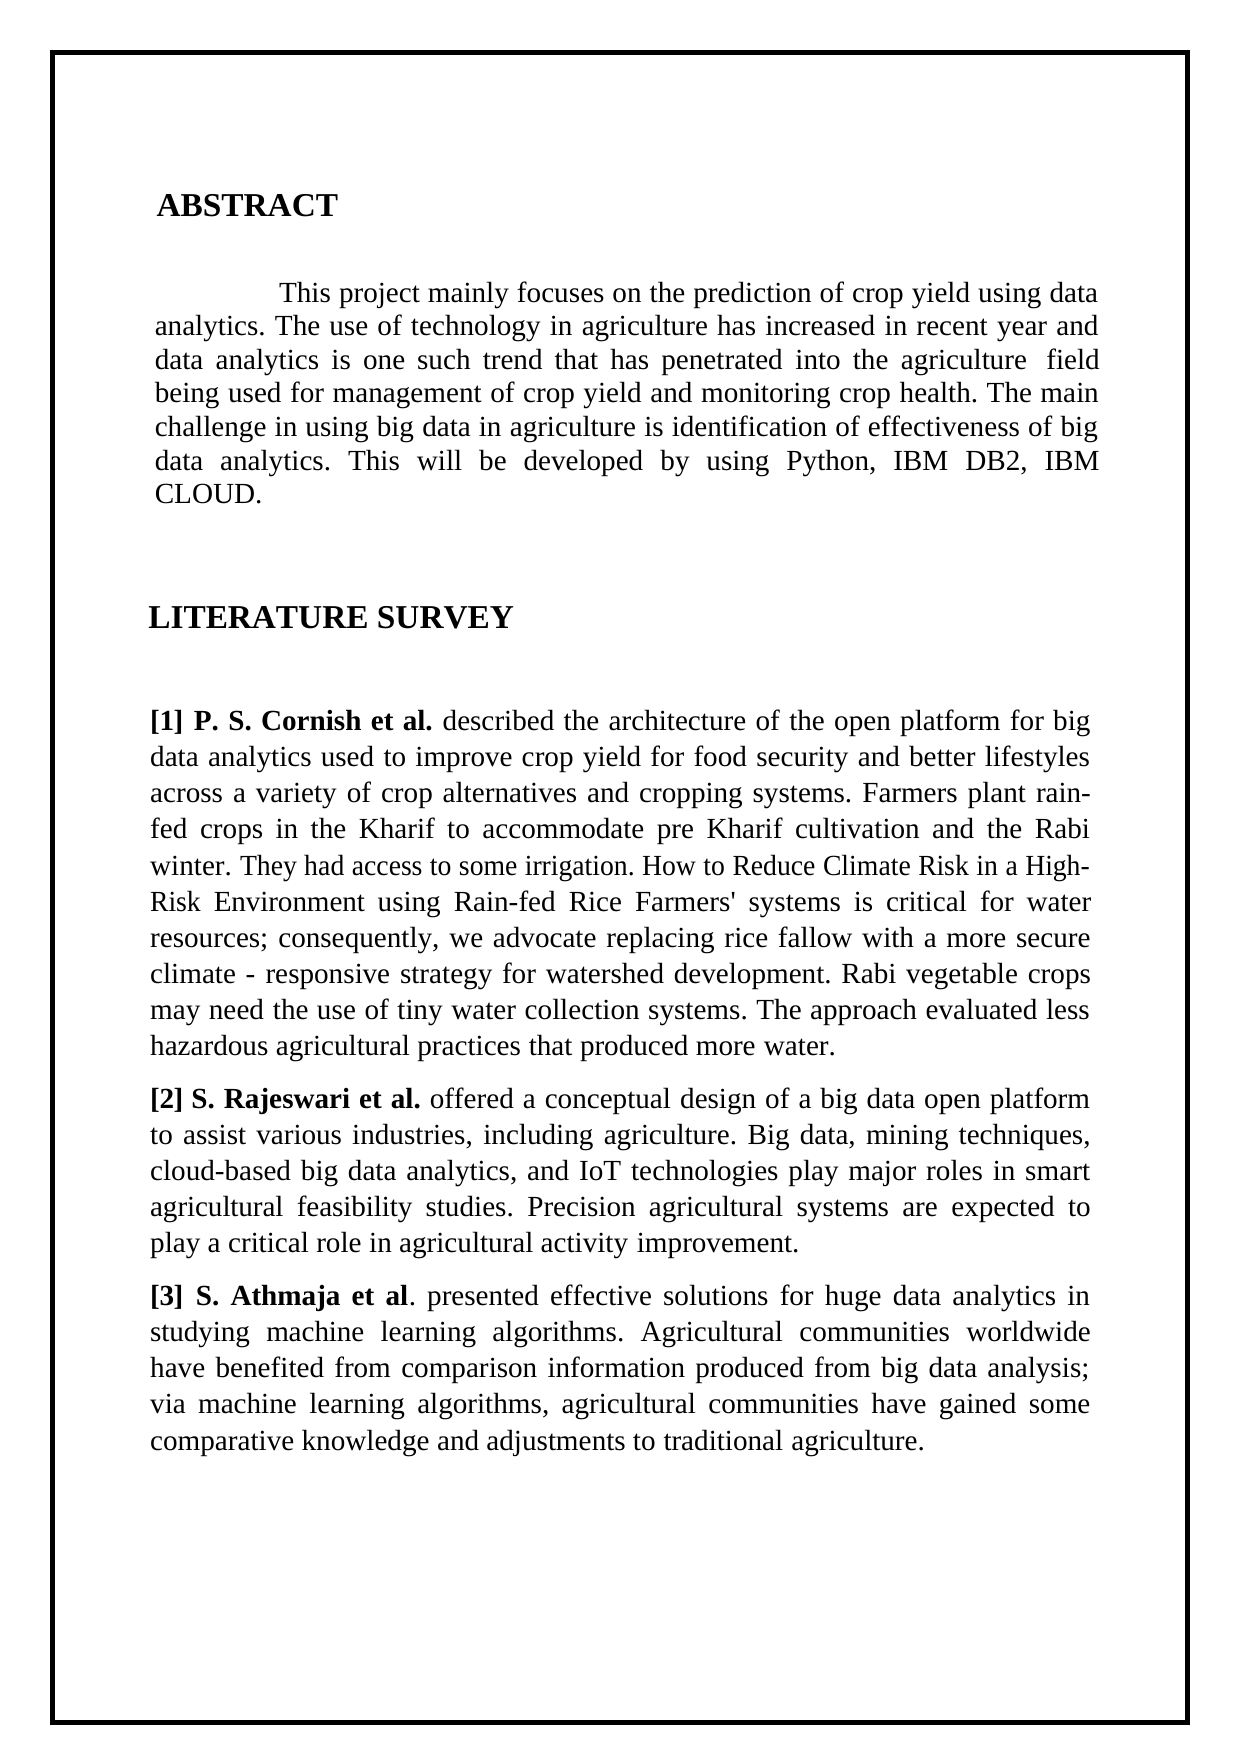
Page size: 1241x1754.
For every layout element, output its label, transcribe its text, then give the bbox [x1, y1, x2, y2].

text This project mainly focuses on the prediction of crop yield using data analytics. The use of technology in agriculture has increased in recent year and data analytics is one such trend that has penetrated into the agriculture field being used for management of crop yield and monitoring crop health. The main challenge in using big data in agriculture is identification of effectiveness of big data analytics. This will be developed by using Python, IBM DB2, IBM CLOUD. [154, 275, 1100, 510]
subtitle ABSTRACT [156, 185, 1151, 223]
list S. Athmaja et al. presented effective solutions for huge data analytics in studying machine learning algorithms. Agricultural communities worldwide have benefited from comparison information produced from big data analysis; via machine learning algorithms, agricultural communities have gained some comparative knowledge and adjustments to traditional agriculture. [150, 1278, 1091, 1456]
list P. S. Cornish et al. described the architecture of the open platform for big data analytics used to improve crop yield for food security and better lifestyles across a variety of crop alternatives and cropping systems. Farmers plant rain-fed crops in the Kharif to accommodate pre Kharif cultivation and the Rabi winter. They had access to some irrigation. How to Reduce Climate Risk in a High-Risk Environment using Rain-fed Rice Farmers' systems is critical for water resources; consequently, we advocate replacing rice fallow with a more secure climate - responsive strategy for watershed development. Rabi vegetable crops may need the use of tiny water collection systems. The approach evaluated less hazardous agricultural practices that produced more water. [150, 703, 1091, 1062]
subtitle LITERATURE SURVEY [148, 598, 1151, 636]
list S. Rajeswari et al. offered a conceptual design of a big data open platform to assist various industries, including agriculture. Big data, mining techniques, cloud-based big data analytics, and IoT technologies play major roles in smart agricultural feasibility studies. Precision agricultural systems are expected to play a critical role in agricultural activity improvement. [150, 1081, 1091, 1259]
